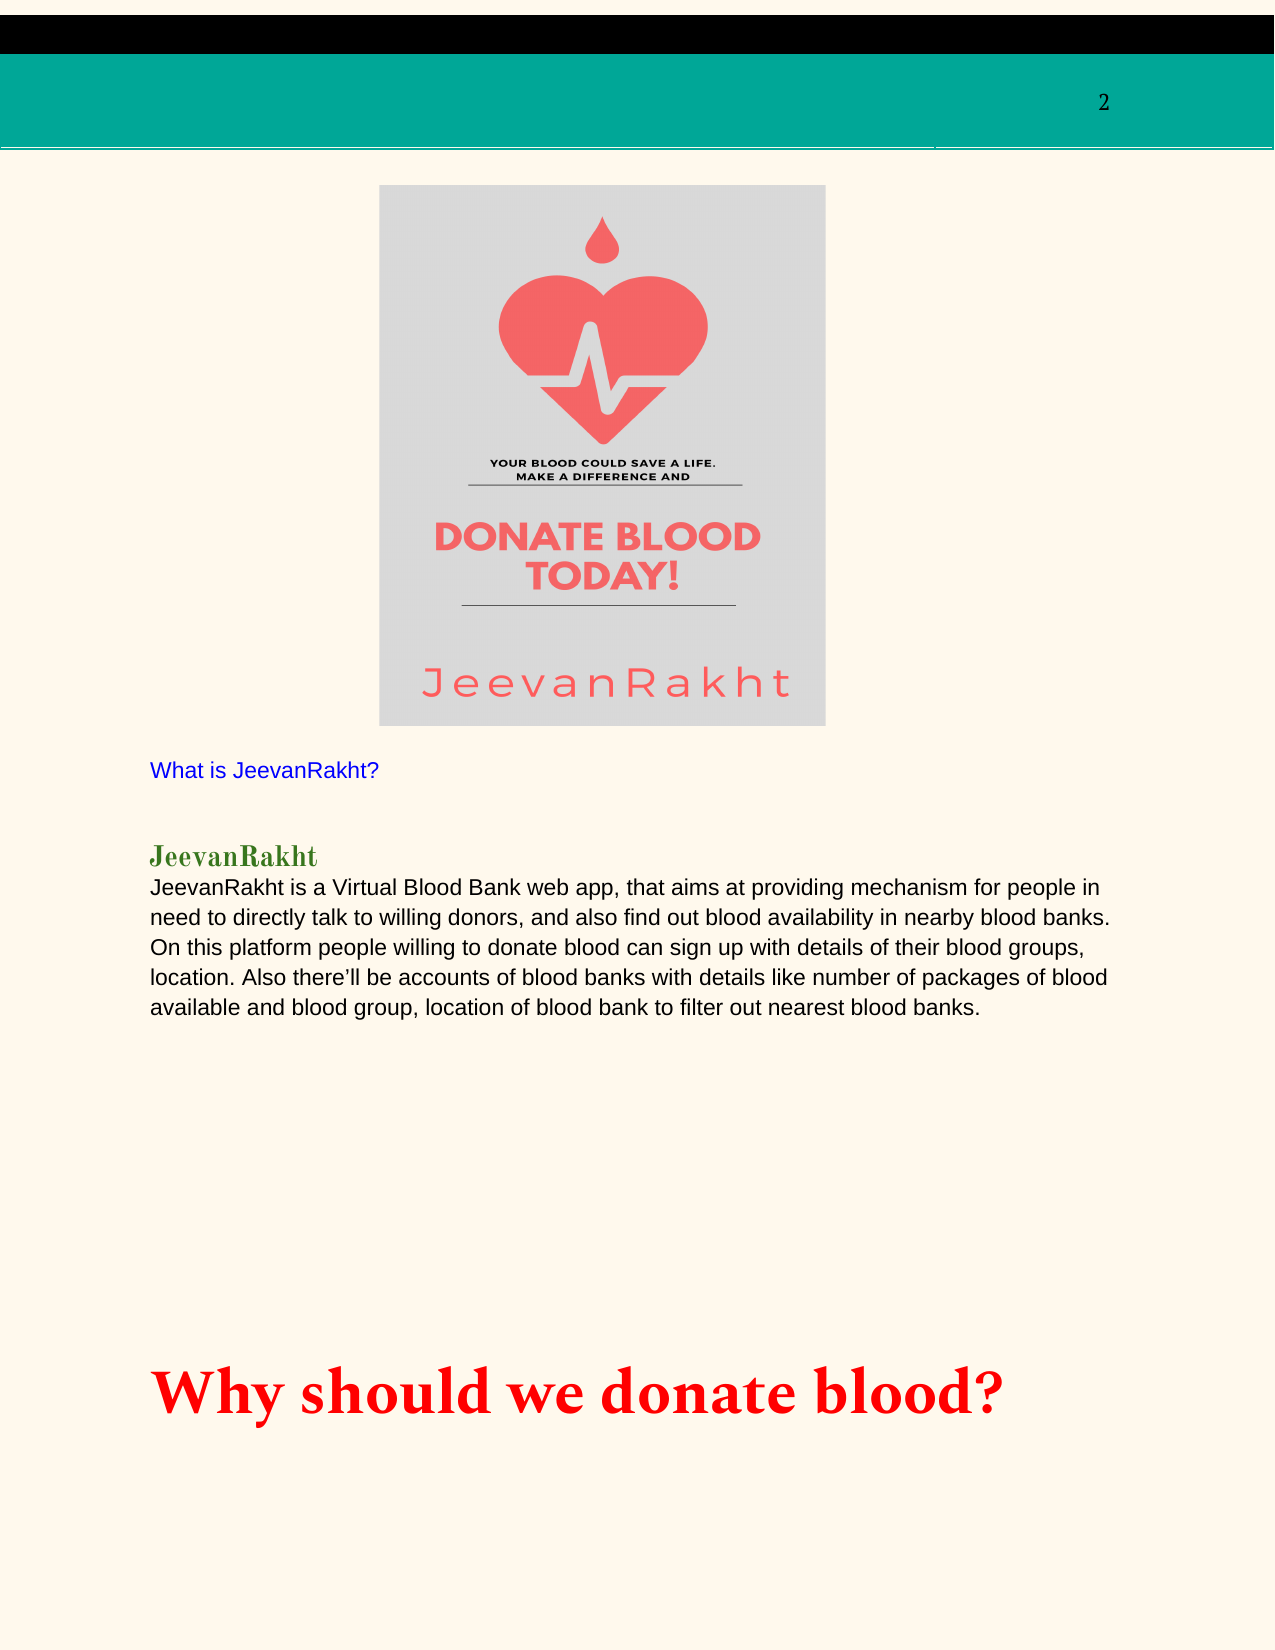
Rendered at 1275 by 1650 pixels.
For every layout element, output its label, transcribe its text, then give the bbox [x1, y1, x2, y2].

subtitle JeevanRakht [148, 837, 1127, 873]
text JeevanRakht is a Virtual Blood Bank web app, that aims at providing mechanism for people in need to directly talk to willing donors, and also find out blood availability in nearby blood banks. On this platform people willing to donate blood can sign up with details of their blood groups, location. Also there’ll be accounts of blood banks with details like number of packages of blood available and blood group, location of blood bank to filter out nearest blood banks. [150, 873, 1125, 1021]
text What is JeevanRakht? [150, 757, 1125, 783]
picture [379, 185, 826, 726]
text Why should we donate blood? [150, 1348, 1125, 1443]
